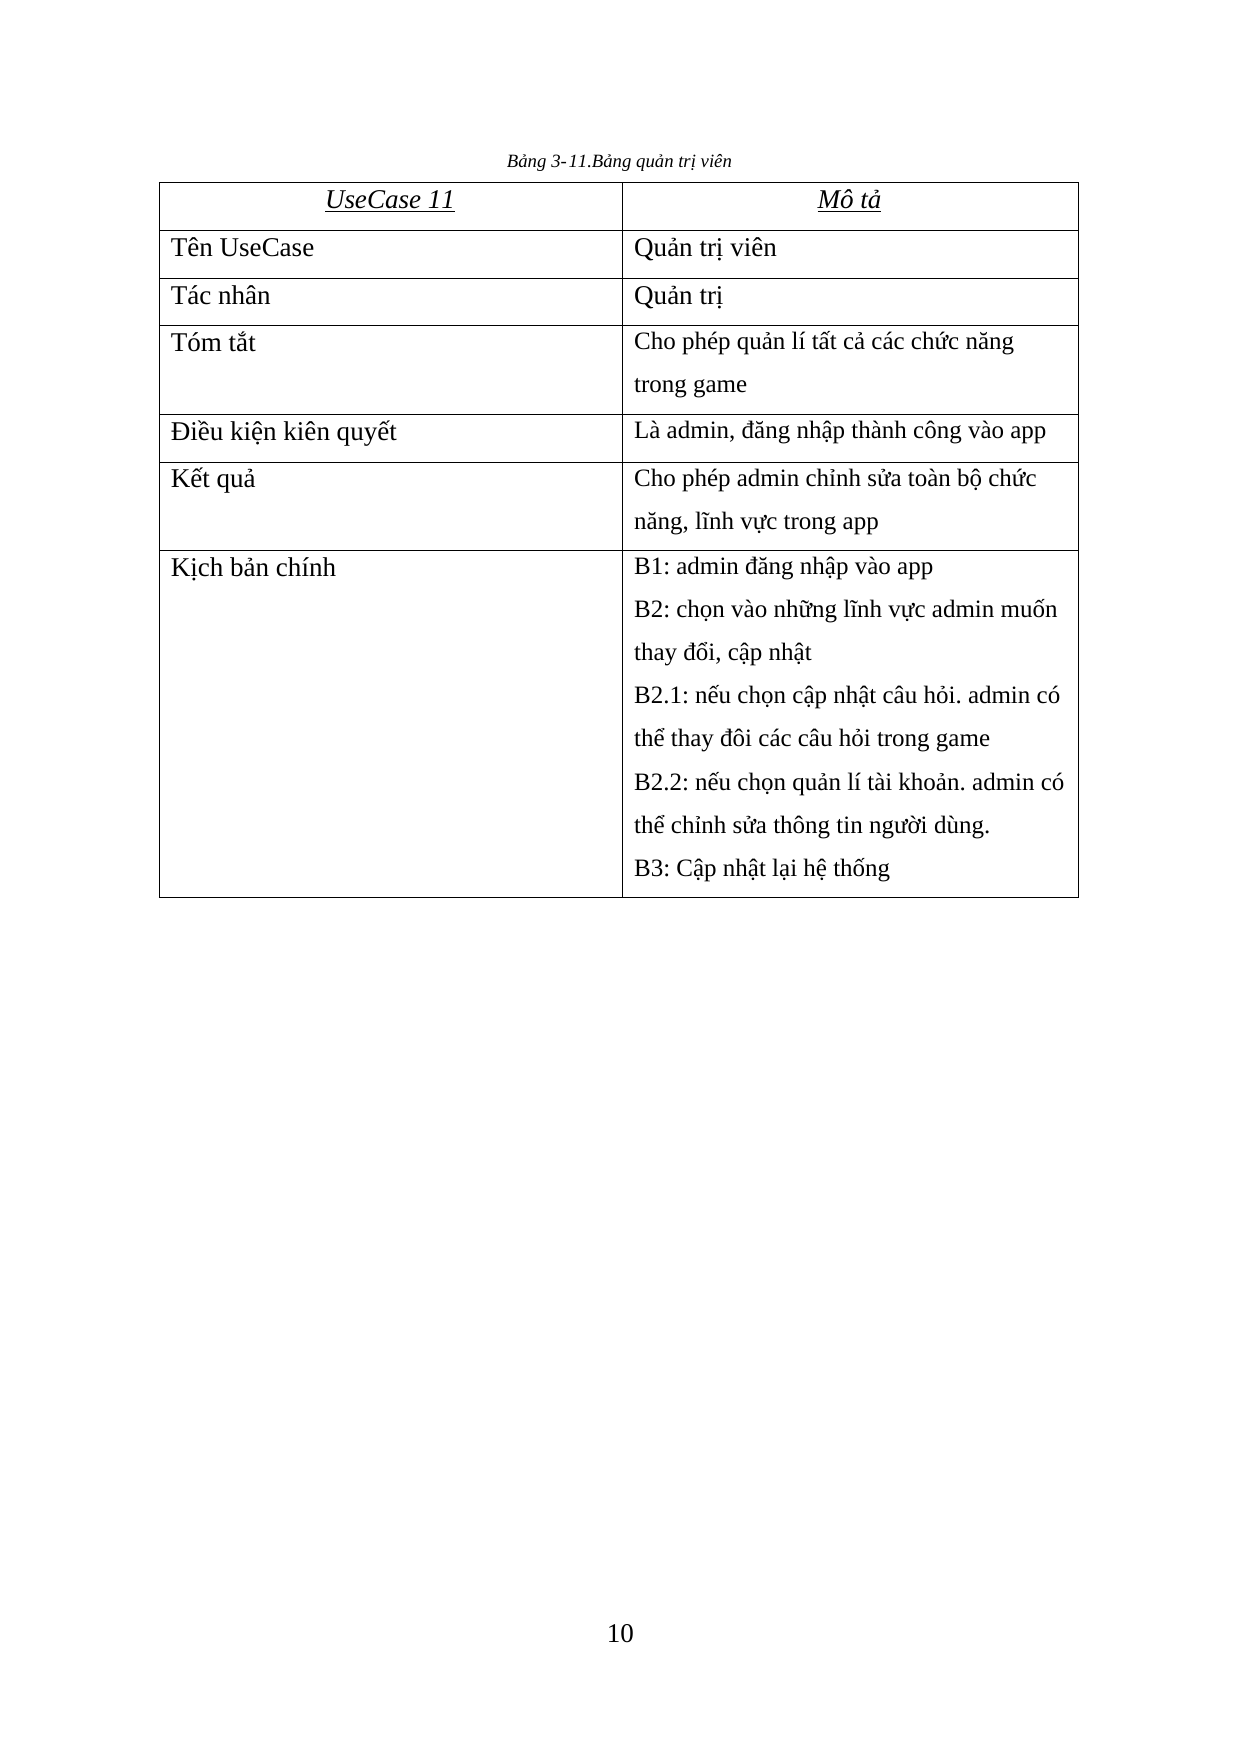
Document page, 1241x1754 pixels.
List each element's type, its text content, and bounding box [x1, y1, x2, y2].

table_cell Quản trị [623, 279, 1078, 325]
table_cell Kịch bản chính [160, 551, 622, 897]
table_cell Điều kiện kiên quyết [160, 415, 622, 462]
table_header UseCase 11 [160, 183, 622, 230]
table_cell Tóm tắt [160, 326, 622, 414]
table_cell Là admin, đăng nhập thành công vào app [623, 415, 1078, 462]
table_cell Kết quả [160, 463, 622, 550]
table_cell Cho phép admin chỉnh sửa toàn bộ chức năng, lĩnh vực trong app [623, 463, 1078, 550]
table_cell B1: admin đăng nhập vào app B2: chọn vào những lĩnh vực admin muốn thay đổi, cập nhật B2.1: nếu chọn cập nhật câu hỏi. admin có thể thay đôi các câu hỏi trong game B2.2: nếu chọn quản lí tài khoản. admin có thể chỉnh sửa thông tin người dùng. B3: Cập nhật lại hệ thống [623, 551, 1078, 897]
table_cell Tên UseCase [160, 231, 622, 278]
table_cell Quản trị viên [623, 231, 1078, 278]
table_cell Cho phép quản lí tất cả các chức năng trong game [623, 326, 1078, 414]
table_cell Tác nhân [160, 279, 622, 325]
table_header Mô tả [623, 183, 1078, 230]
